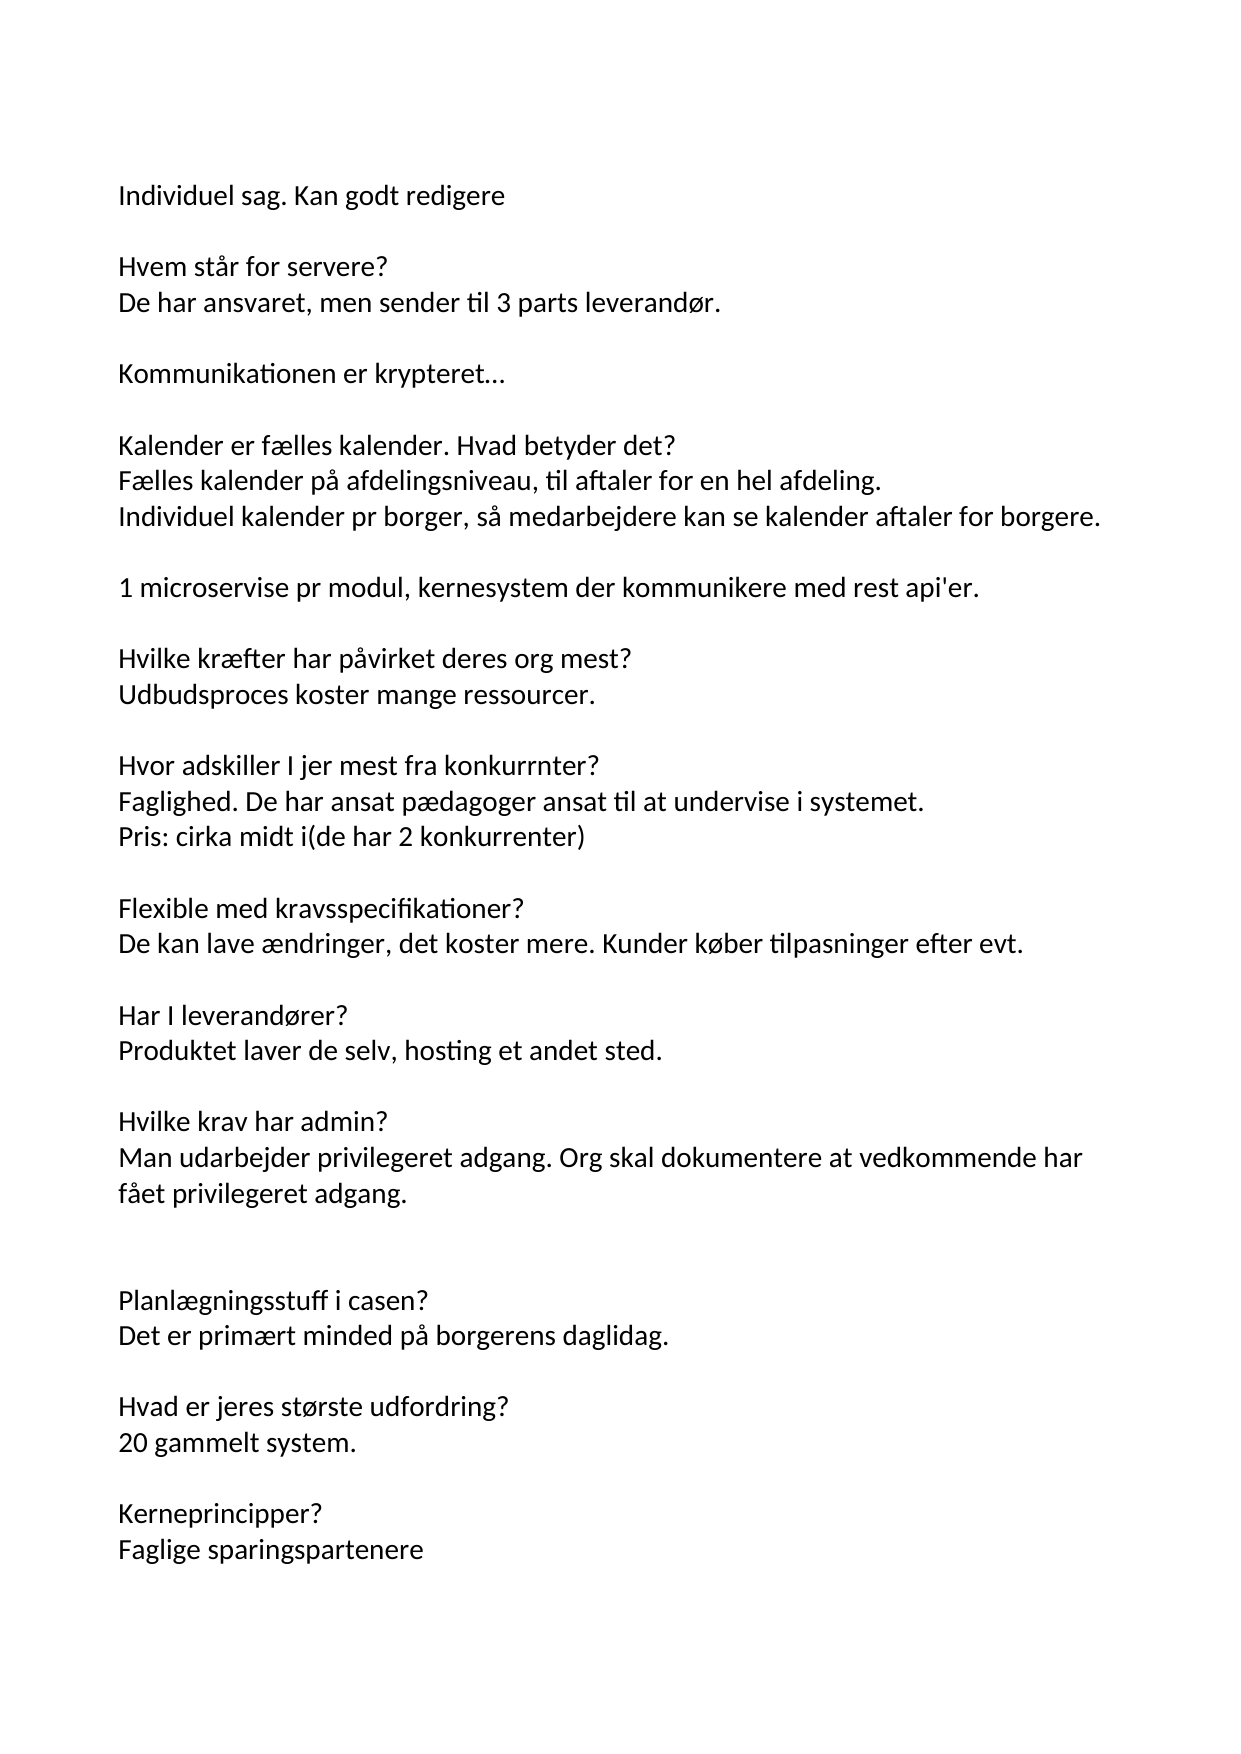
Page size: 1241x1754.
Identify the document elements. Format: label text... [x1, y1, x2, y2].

text De har ansvaret, men sender til 3 parts leverandør. [118, 284, 1122, 320]
text Hvem står for servere? [118, 248, 1122, 284]
text Individuel sag. Kan godt redigere [118, 177, 1122, 213]
text Flexible med kravsspecifikationer? [118, 890, 1122, 925]
text Fælles kalender på afdelingsniveau, til aftaler for en hel afdeling. [118, 462, 1122, 498]
text Produktet laver de selv, hosting et andet sted. [118, 1032, 1122, 1068]
text Kommunikationen er krypteret… [118, 355, 1122, 391]
text Man udarbejder privilegeret adgang. Org skal dokumentere at vedkommende har fået privilegeret adgang. [118, 1139, 1122, 1210]
text De kan lave ændringer, det koster mere. Kunder køber tilpasninger efter evt. [118, 925, 1122, 961]
text 1 microservise pr modul, kernesystem der kommunikere med rest api'er. [118, 569, 1122, 605]
text Planlægningsstuff i casen? [118, 1282, 1122, 1317]
text Har I leverandører? [118, 997, 1122, 1032]
text Kalender er fælles kalender. Hvad betyder det? [118, 427, 1122, 462]
text Hvilke kræfter har påvirket deres org mest? [118, 640, 1122, 676]
text 20 gammelt system. [118, 1424, 1122, 1460]
text Hvad er jeres største udfordring? [118, 1388, 1122, 1424]
text Det er primært minded på borgerens daglidag. [118, 1317, 1122, 1353]
text Kerneprincipper? [118, 1495, 1122, 1531]
text Faglige sparingspartenere [118, 1531, 1122, 1567]
text Faglighed. De har ansat pædagoger ansat til at undervise i systemet. Pris: cirka midt i(de har 2 konkurrenter) [118, 783, 1122, 854]
text Hvilke krav har admin? [118, 1103, 1122, 1139]
text Individuel kalender pr borger, så medarbejdere kan se kalender aftaler for borgere. [118, 498, 1122, 533]
text Hvor adskiller I jer mest fra konkurrnter? [118, 747, 1122, 783]
text Udbudsproces koster mange ressourcer. [118, 676, 1122, 712]
